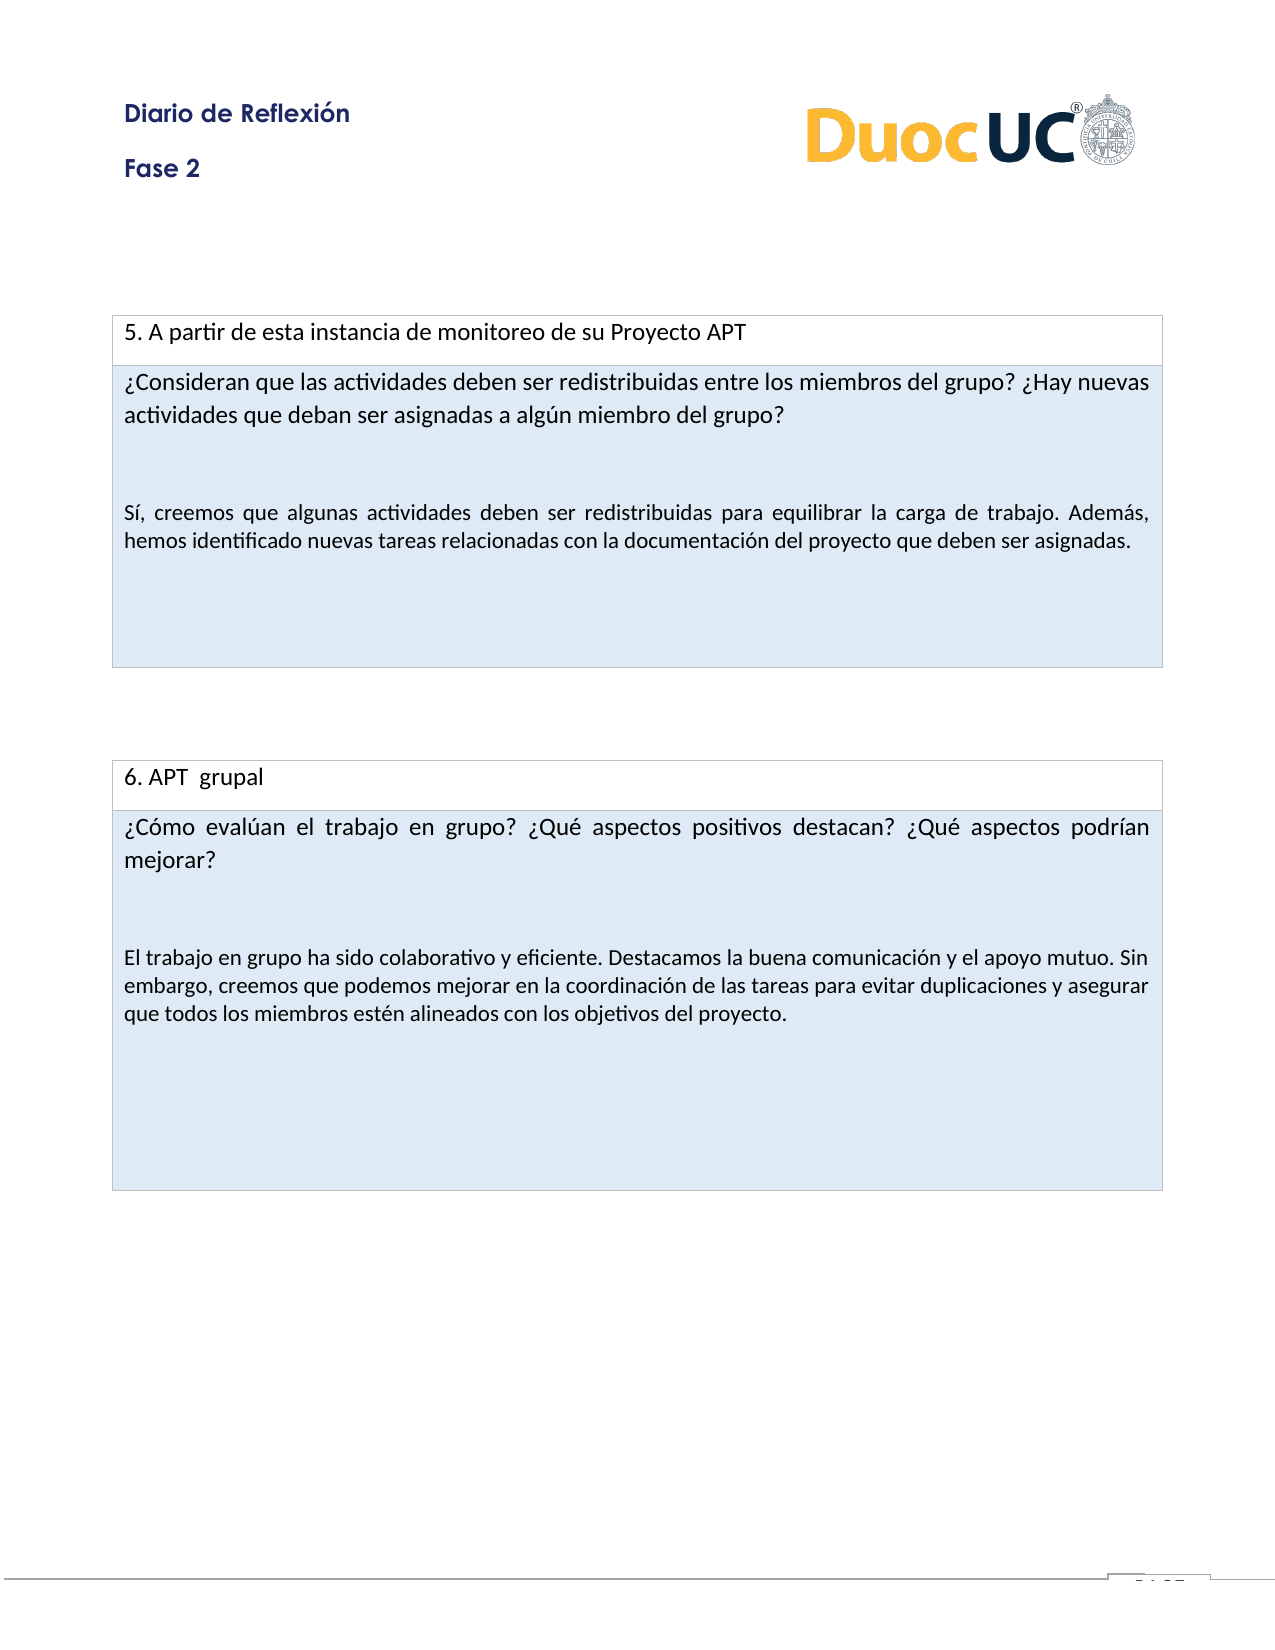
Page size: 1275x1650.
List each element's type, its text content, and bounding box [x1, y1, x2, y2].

table_header 6. APT grupal [113, 761, 1162, 810]
table_header 5. A partir de esta instancia de monitoreo de su Proyecto APT [113, 316, 1162, 365]
table_cell ¿Cómo evalúan el trabajo en grupo? ¿Qué aspectos positivos destacan? ¿Qué aspectos podrían mejorar? El trabajo en grupo ha sido colaborativo y eficiente. Destacamos la buena comunicación y el apoyo mutuo. Sin embargo, creemos que podemos mejorar en la coordinación de las tareas para evitar duplicaciones y asegurar que todos los miembros estén alineados con los objetivos del proyecto. [113, 811, 1162, 1190]
table_cell ¿Consideran que las actividades deben ser redistribuidas entre los miembros del grupo? ¿Hay nuevas actividades que deban ser asignadas a algún miembro del grupo? Sí, creemos que algunas actividades deben ser redistribuidas para equilibrar la carga de trabajo. Además, hemos identificado nuevas tareas relacionadas con la documentación del proyecto que deben ser asignadas. [113, 366, 1162, 667]
picture [807, 94, 1135, 165]
